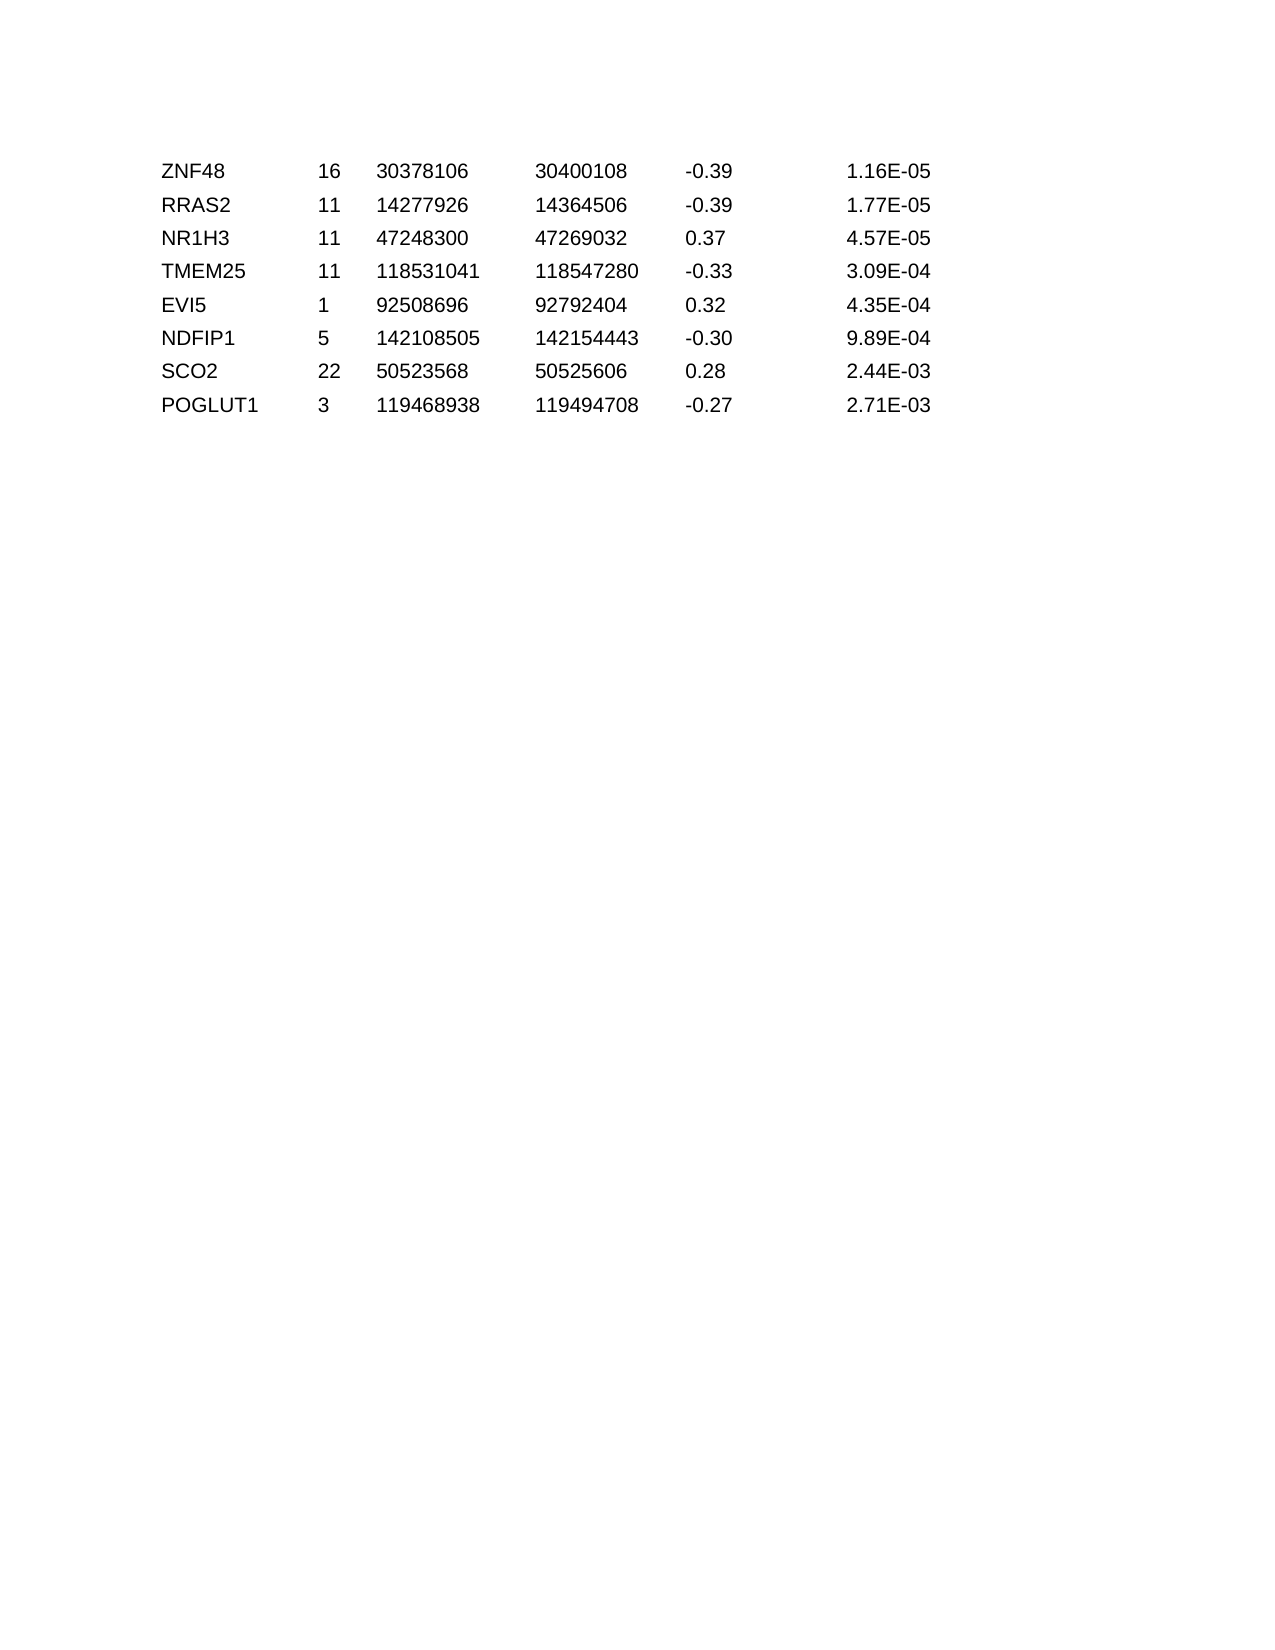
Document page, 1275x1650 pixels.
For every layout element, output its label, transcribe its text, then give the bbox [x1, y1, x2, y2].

table_cell 1.16E-05 [835, 150, 1069, 183]
table_cell NR1H3 [150, 217, 306, 250]
table_cell 16 [306, 150, 365, 183]
table_cell 3 [306, 383, 365, 417]
table_cell 2.71E-03 [835, 383, 1069, 417]
table_cell RRAS2 [150, 183, 306, 217]
table_cell 0.32 [674, 283, 835, 317]
table_cell POGLUT1 [150, 383, 306, 417]
table_cell -0.39 [674, 150, 835, 183]
table_cell 142154443 [524, 317, 674, 350]
table_cell -0.39 [674, 183, 835, 217]
table_cell 118547280 [524, 250, 674, 283]
table_cell 30400108 [524, 150, 674, 183]
table_cell 142108505 [365, 317, 523, 350]
table_cell 47248300 [365, 217, 523, 250]
table_cell 1 [306, 283, 365, 317]
table_cell NDFIP1 [150, 317, 306, 350]
table_cell 3.09E-04 [835, 250, 1069, 283]
table_cell 0.28 [674, 350, 835, 383]
table_cell 118531041 [365, 250, 523, 283]
table_cell 2.44E-03 [835, 350, 1069, 383]
table_cell 14277926 [365, 183, 523, 217]
table_cell -0.27 [674, 383, 835, 417]
table_cell 47269032 [524, 217, 674, 250]
table_cell TMEM25 [150, 250, 306, 283]
table_cell 14364506 [524, 183, 674, 217]
table_cell 119494708 [524, 383, 674, 417]
table_cell 9.89E-04 [835, 317, 1069, 350]
table_cell ZNF48 [150, 150, 306, 183]
table_cell 22 [306, 350, 365, 383]
table_cell 92508696 [365, 283, 523, 317]
table_cell 11 [306, 250, 365, 283]
table_cell 0.37 [674, 217, 835, 250]
table_cell -0.33 [674, 250, 835, 283]
table_cell -0.30 [674, 317, 835, 350]
table_cell 119468938 [365, 383, 523, 417]
table_cell EVI5 [150, 283, 306, 317]
table_cell 4.57E-05 [835, 217, 1069, 250]
table_cell 92792404 [524, 283, 674, 317]
table_cell SCO2 [150, 350, 306, 383]
table_cell 11 [306, 217, 365, 250]
table_cell 50523568 [365, 350, 523, 383]
table_cell 1.77E-05 [835, 183, 1069, 217]
table_cell 30378106 [365, 150, 523, 183]
table_cell 50525606 [524, 350, 674, 383]
table_cell 4.35E-04 [835, 283, 1069, 317]
table_cell 5 [306, 317, 365, 350]
table_cell 11 [306, 183, 365, 217]
